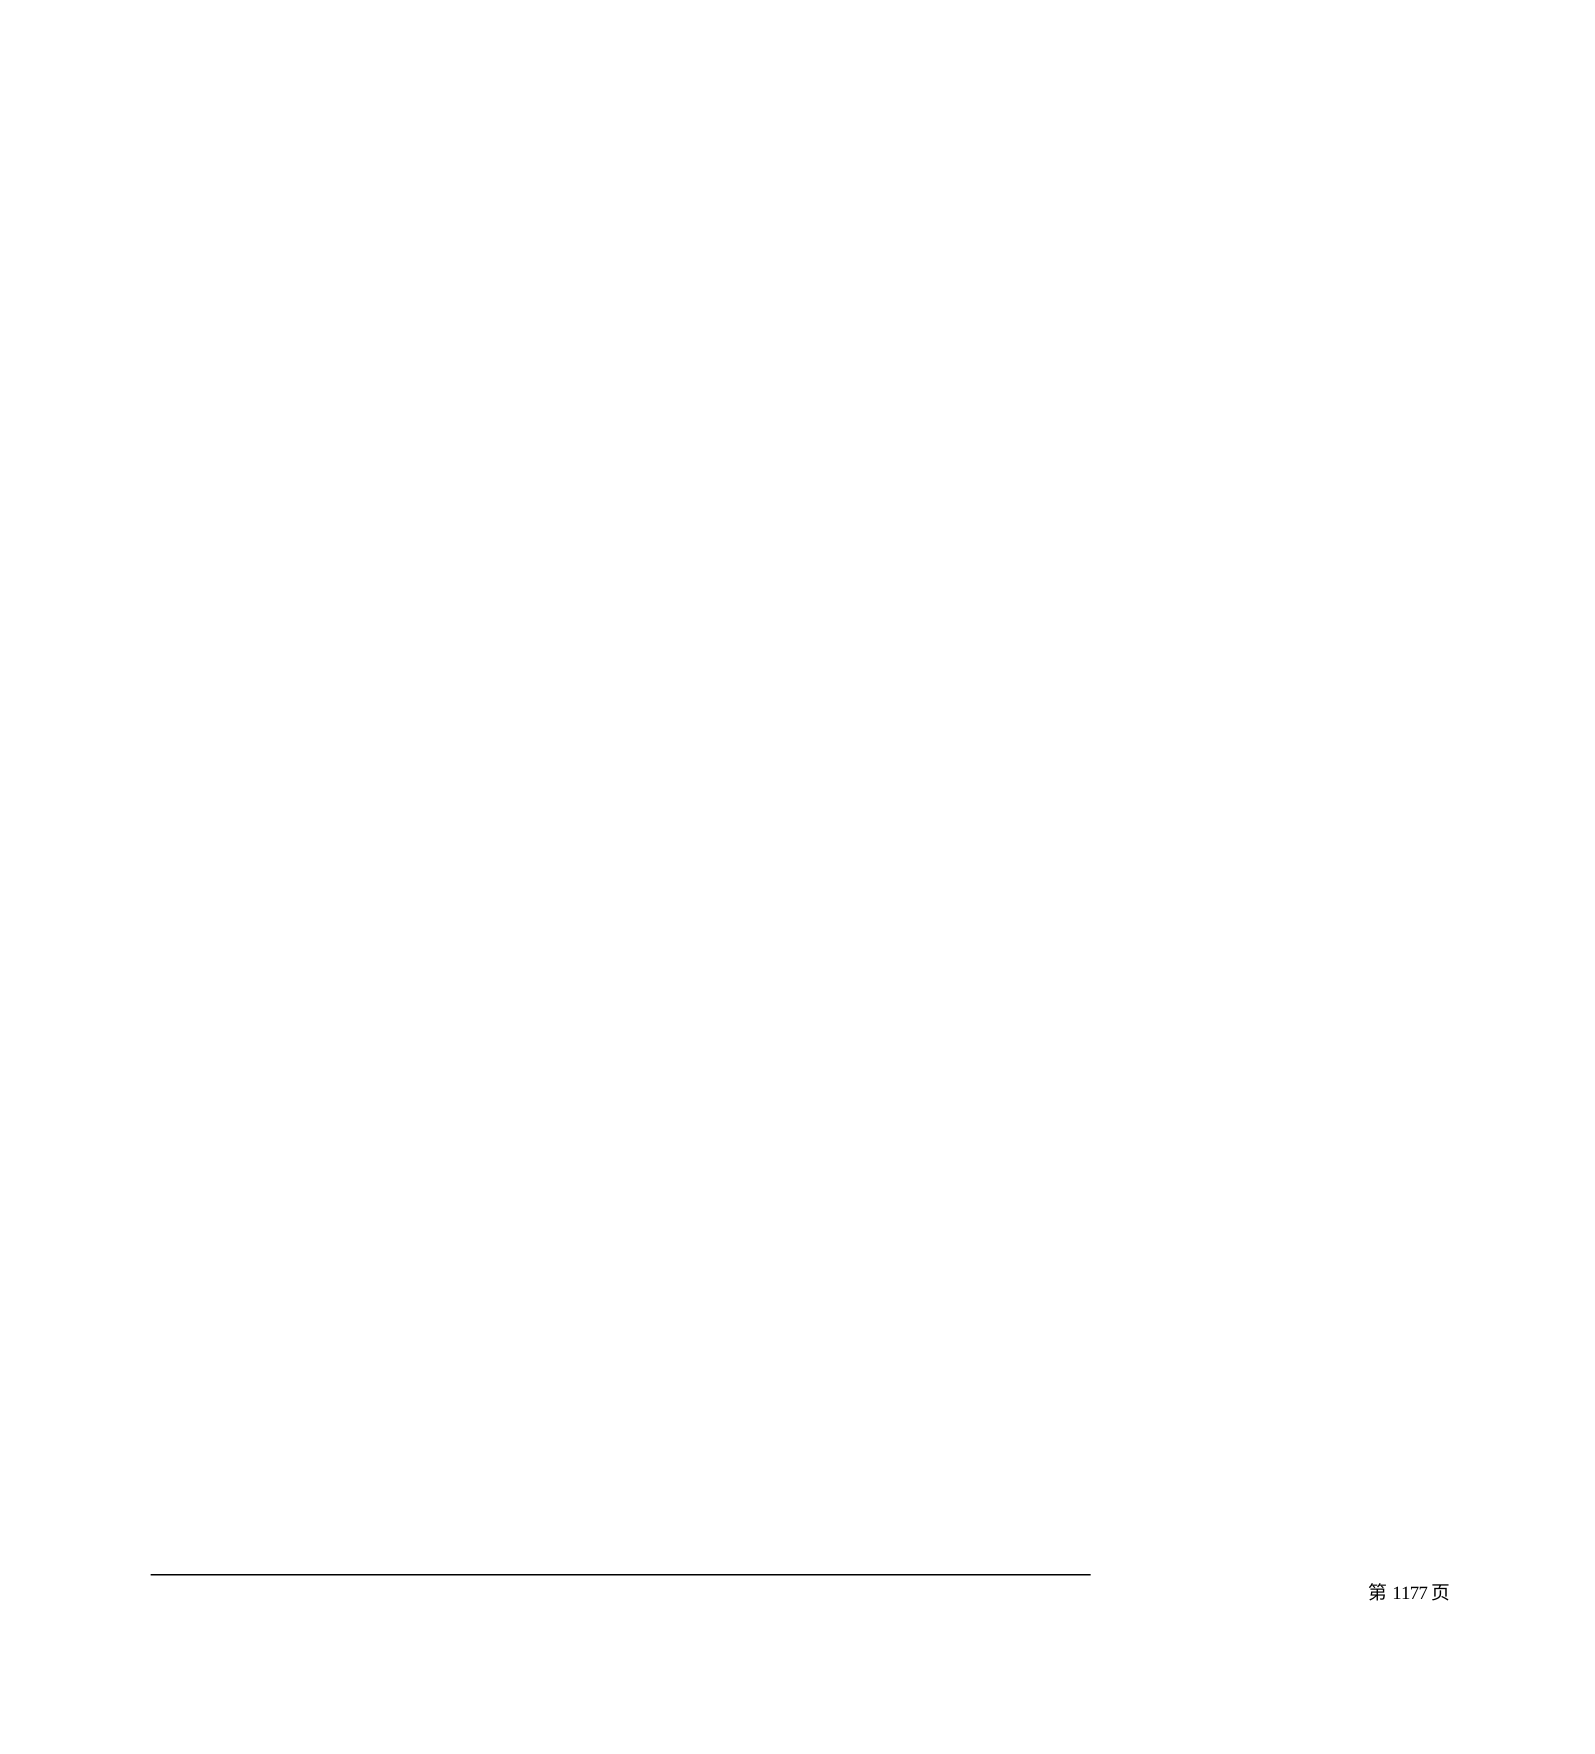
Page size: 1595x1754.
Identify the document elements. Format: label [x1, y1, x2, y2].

picture [150, 1574, 1091, 1578]
